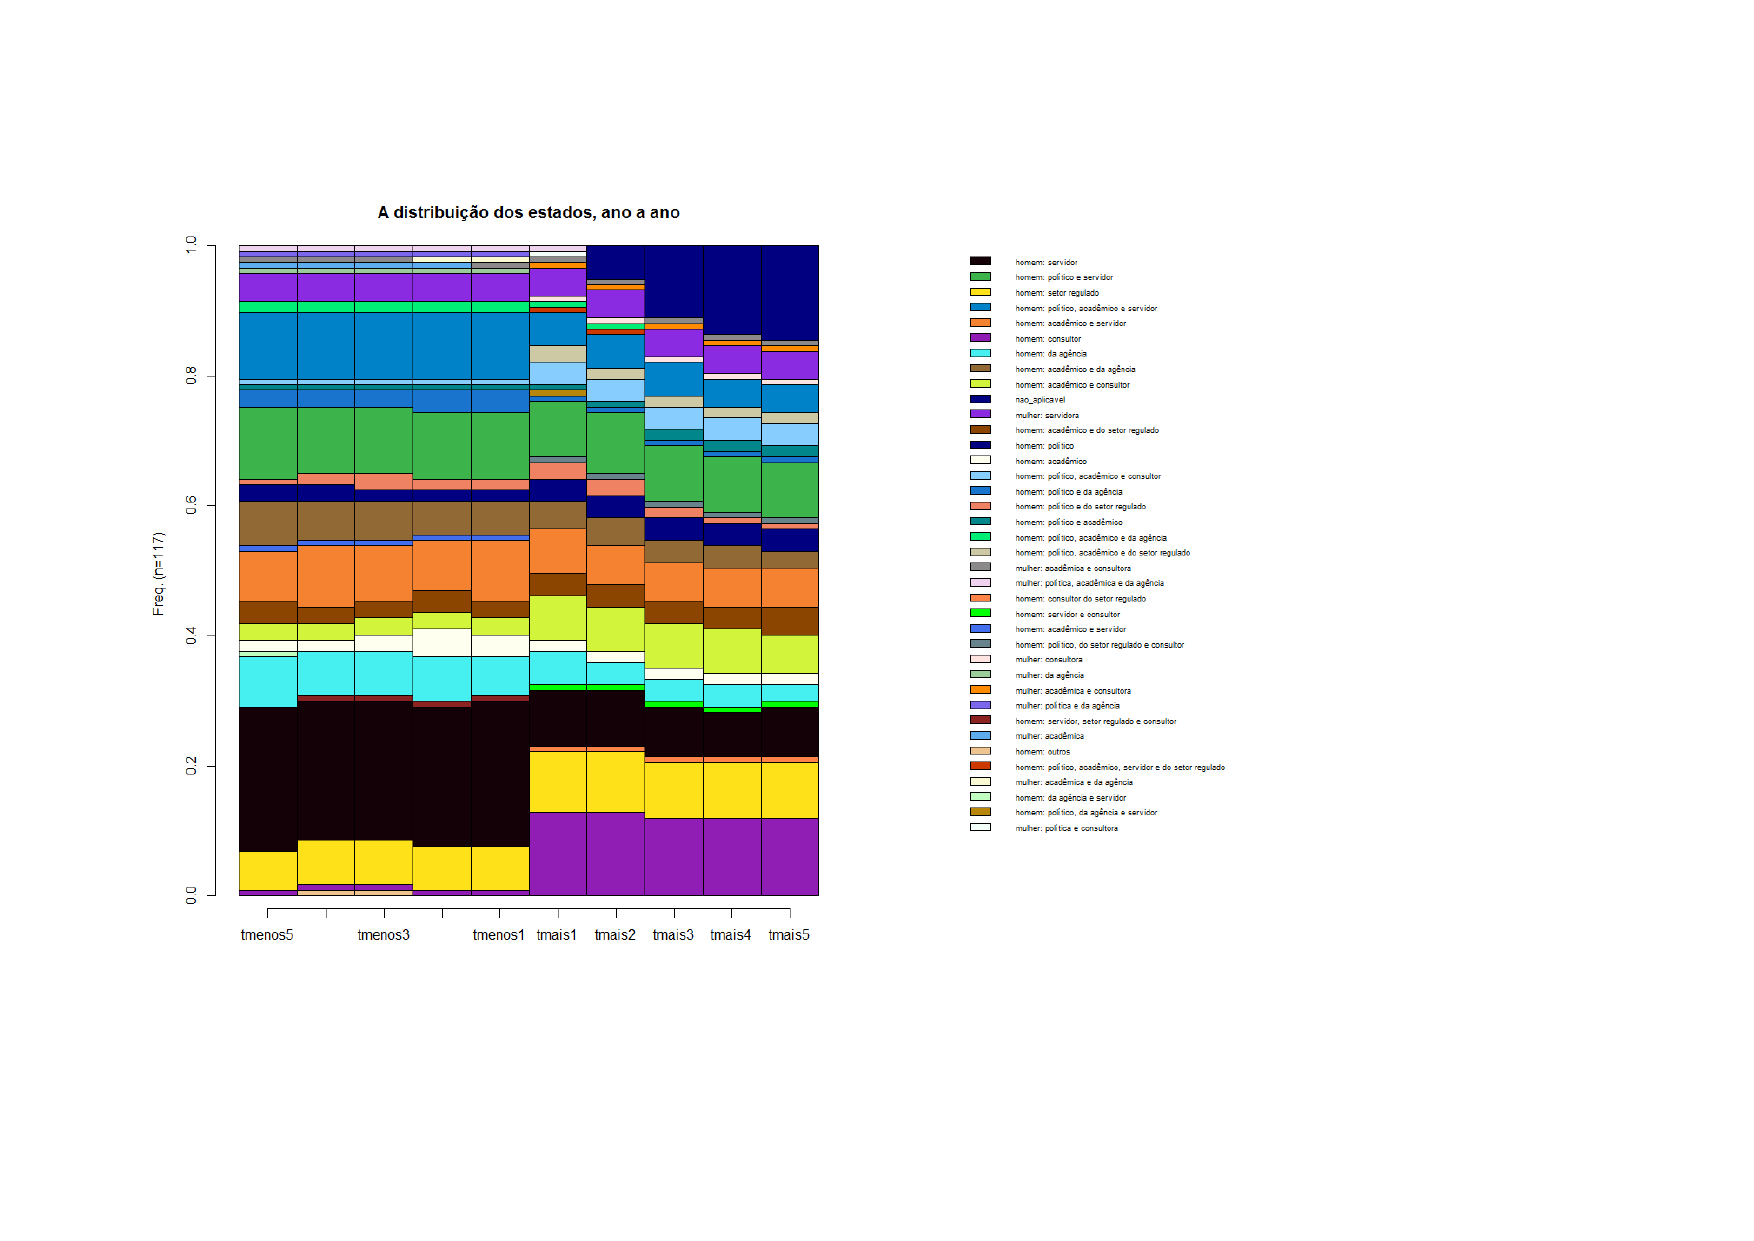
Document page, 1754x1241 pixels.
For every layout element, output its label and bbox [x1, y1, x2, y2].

picture [147, 177, 1607, 987]
